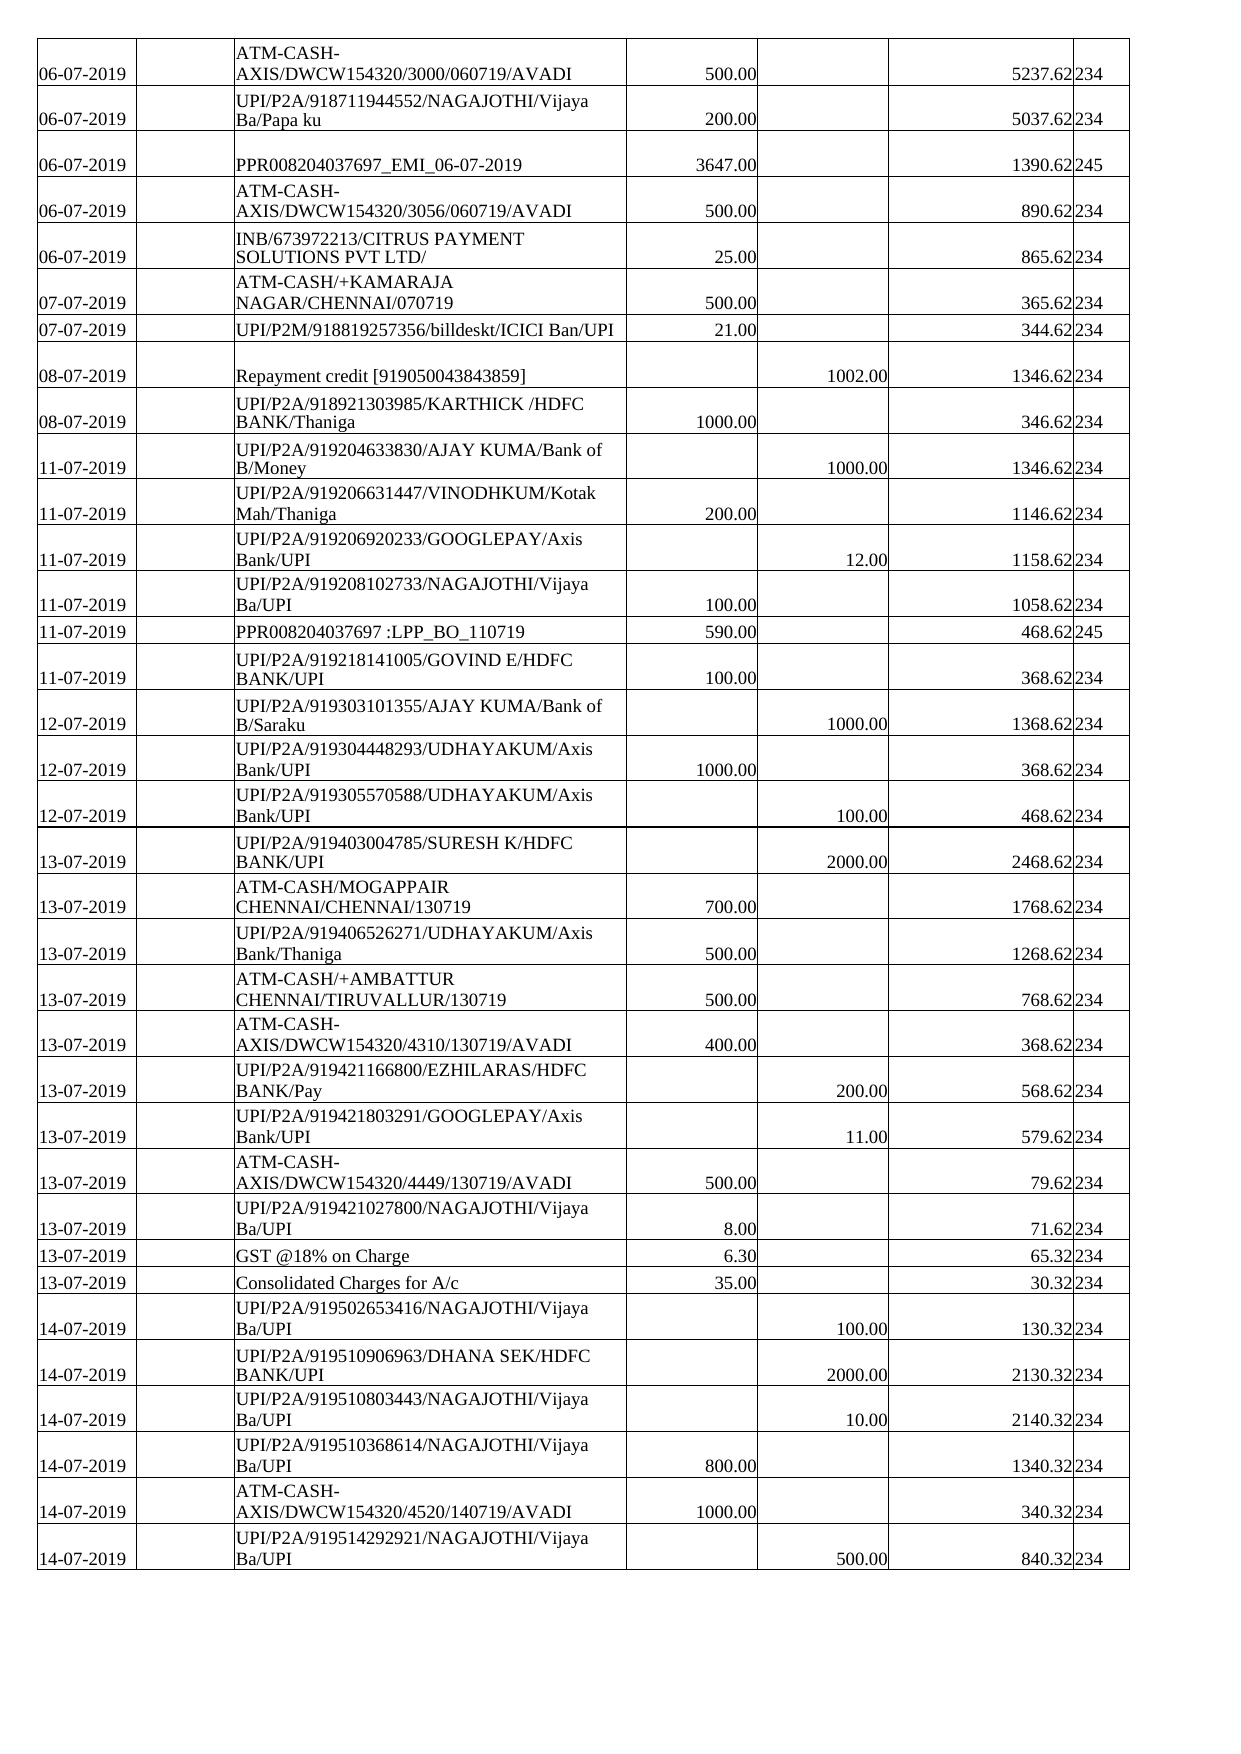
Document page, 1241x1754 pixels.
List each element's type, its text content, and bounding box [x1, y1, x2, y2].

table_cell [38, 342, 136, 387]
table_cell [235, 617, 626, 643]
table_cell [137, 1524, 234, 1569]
table_cell [137, 86, 234, 130]
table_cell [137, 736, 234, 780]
table_header 5237.62 [889, 39, 1073, 84]
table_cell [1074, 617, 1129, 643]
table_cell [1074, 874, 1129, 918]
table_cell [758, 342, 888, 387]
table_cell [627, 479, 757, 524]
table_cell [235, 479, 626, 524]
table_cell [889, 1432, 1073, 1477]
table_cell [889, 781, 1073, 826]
table_cell 07-07-2019 [38, 269, 136, 314]
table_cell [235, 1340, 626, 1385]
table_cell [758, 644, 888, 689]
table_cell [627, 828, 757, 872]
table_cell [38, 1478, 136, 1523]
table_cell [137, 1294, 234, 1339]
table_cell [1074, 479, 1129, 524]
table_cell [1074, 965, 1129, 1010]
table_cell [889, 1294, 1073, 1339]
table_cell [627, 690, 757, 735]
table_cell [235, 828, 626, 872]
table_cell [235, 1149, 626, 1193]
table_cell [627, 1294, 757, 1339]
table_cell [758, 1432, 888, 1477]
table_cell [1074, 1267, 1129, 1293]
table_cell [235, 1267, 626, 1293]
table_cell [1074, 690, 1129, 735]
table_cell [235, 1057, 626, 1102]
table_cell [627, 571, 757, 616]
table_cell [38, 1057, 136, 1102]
table_cell 890.62 [889, 177, 1073, 222]
table_cell 06-07-2019 [38, 86, 136, 130]
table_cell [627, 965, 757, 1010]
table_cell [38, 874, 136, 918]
table_header 06-07-2019 [38, 39, 136, 84]
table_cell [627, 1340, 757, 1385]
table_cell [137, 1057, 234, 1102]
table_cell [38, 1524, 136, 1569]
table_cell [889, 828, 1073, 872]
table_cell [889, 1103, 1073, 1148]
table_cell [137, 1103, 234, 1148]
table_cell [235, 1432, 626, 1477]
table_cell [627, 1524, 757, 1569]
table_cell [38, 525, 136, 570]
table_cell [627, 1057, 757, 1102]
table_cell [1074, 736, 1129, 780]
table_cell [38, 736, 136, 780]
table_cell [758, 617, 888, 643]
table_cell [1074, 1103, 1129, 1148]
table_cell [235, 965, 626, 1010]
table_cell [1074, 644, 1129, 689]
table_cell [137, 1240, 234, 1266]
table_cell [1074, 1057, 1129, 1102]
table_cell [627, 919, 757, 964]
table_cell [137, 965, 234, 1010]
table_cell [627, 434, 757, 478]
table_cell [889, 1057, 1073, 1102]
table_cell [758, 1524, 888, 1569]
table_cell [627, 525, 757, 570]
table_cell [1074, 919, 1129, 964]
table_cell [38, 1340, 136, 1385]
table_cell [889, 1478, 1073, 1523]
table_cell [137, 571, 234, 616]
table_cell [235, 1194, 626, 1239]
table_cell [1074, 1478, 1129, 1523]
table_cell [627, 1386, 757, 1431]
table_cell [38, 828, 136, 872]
table_cell [137, 223, 234, 268]
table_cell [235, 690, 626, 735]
table_cell INB/673972213/CITRUS PAYMENT SOLUTIONS PVT LTD/ [235, 223, 626, 268]
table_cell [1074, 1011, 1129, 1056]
table_cell 245 [1074, 131, 1129, 176]
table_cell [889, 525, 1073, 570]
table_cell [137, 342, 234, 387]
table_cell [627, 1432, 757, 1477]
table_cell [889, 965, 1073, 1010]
table_header 500.00 [627, 39, 757, 84]
table_cell 500.00 [627, 269, 757, 314]
table_cell [758, 131, 888, 176]
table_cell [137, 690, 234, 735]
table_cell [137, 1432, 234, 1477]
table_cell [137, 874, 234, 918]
table_cell [137, 269, 234, 314]
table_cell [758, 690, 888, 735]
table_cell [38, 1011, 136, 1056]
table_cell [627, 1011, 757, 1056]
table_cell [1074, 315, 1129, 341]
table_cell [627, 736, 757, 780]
table_header 234 [1074, 39, 1129, 84]
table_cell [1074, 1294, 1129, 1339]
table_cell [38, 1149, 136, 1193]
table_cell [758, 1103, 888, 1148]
table_cell 234 [1074, 177, 1129, 222]
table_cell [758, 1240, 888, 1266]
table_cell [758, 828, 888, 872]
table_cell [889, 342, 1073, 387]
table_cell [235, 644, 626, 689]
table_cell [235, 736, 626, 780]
table_cell UPI/P2A/918711944552/NAGAJOTHI/Vijaya Ba/Papa ku [235, 86, 626, 130]
table_cell 200.00 [627, 86, 757, 130]
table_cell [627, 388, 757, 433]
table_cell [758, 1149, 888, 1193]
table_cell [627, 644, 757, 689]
table_cell [758, 269, 888, 314]
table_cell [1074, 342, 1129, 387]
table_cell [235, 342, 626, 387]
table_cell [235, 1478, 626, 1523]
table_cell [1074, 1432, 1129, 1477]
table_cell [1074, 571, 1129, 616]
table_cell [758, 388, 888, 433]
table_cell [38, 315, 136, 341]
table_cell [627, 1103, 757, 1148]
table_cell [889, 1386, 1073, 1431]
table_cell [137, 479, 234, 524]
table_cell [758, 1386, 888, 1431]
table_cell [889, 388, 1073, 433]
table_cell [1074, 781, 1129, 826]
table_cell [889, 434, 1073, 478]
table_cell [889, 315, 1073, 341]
table_cell 3647.00 [627, 131, 757, 176]
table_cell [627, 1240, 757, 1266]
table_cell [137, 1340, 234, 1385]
table_cell ATM-CASH/+KAMARAJA NAGAR/CHENNAI/070719 [235, 269, 626, 314]
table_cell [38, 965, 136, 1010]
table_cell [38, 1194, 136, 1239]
table_cell 865.62 [889, 223, 1073, 268]
table_cell [758, 86, 888, 130]
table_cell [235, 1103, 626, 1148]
table_cell ATM-CASH- AXIS/DWCW154320/3056/060719/AVADI [235, 177, 626, 222]
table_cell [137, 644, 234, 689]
table_cell 5037.62 [889, 86, 1073, 130]
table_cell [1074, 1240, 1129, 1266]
table_cell PPR008204037697_EMI_06-07-2019 [235, 131, 626, 176]
table_cell 25.00 [627, 223, 757, 268]
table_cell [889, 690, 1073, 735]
table_cell 1390.62 [889, 131, 1073, 176]
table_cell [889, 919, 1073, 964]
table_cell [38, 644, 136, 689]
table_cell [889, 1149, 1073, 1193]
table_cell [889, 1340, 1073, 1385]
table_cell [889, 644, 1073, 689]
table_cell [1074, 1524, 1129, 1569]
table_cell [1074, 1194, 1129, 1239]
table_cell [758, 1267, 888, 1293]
table_cell [137, 131, 234, 176]
table_cell 06-07-2019 [38, 131, 136, 176]
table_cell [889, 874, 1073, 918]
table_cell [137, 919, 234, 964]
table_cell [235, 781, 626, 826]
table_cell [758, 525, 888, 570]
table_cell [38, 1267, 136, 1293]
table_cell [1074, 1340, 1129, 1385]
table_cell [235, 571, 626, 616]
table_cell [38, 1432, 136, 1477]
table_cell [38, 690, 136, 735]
table_cell 500.00 [627, 177, 757, 222]
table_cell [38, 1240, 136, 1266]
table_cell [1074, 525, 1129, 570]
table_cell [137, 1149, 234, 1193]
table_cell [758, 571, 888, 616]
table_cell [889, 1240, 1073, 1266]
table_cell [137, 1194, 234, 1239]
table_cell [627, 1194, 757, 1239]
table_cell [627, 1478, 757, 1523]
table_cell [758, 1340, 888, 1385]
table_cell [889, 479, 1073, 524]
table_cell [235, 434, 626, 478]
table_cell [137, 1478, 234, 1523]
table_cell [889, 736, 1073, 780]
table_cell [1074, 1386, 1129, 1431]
table_header [137, 39, 234, 84]
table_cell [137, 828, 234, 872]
table_cell 234 [1074, 86, 1129, 130]
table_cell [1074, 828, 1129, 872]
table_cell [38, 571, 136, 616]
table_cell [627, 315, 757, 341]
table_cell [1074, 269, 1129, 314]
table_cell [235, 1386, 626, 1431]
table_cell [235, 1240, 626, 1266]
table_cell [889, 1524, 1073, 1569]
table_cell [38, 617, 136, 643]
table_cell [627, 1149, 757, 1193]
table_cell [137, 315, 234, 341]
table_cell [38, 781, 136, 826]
table_header [758, 39, 888, 84]
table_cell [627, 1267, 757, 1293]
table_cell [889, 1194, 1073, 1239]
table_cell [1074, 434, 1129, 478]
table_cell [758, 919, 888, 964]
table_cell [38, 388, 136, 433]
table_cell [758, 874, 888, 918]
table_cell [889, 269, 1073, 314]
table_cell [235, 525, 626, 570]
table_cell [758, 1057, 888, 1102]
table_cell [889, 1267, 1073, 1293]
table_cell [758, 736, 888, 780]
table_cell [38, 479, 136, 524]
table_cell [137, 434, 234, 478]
table_cell [758, 177, 888, 222]
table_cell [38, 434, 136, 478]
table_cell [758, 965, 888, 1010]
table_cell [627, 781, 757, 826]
table_cell 06-07-2019 [38, 223, 136, 268]
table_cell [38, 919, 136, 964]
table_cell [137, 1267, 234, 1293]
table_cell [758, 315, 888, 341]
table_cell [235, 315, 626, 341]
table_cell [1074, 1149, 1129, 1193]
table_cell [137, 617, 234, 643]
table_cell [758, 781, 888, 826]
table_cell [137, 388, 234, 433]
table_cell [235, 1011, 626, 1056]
table_cell [137, 177, 234, 222]
table_cell 234 [1074, 223, 1129, 268]
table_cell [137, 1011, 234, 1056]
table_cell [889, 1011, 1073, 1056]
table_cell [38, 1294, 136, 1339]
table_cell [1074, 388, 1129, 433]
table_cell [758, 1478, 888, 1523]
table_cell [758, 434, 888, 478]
table_cell [758, 223, 888, 268]
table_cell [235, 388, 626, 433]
table_header ATM-CASH- AXIS/DWCW154320/3000/060719/AVADI [235, 39, 626, 84]
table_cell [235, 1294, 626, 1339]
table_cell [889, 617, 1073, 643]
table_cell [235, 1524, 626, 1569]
table_cell 06-07-2019 [38, 177, 136, 222]
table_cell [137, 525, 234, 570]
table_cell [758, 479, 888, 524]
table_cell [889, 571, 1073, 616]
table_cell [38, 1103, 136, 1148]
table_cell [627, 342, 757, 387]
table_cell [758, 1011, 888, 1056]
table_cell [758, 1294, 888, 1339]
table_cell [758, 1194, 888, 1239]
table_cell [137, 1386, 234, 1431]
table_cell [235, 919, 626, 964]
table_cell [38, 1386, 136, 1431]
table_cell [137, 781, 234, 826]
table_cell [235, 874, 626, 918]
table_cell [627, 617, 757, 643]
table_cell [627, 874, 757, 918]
